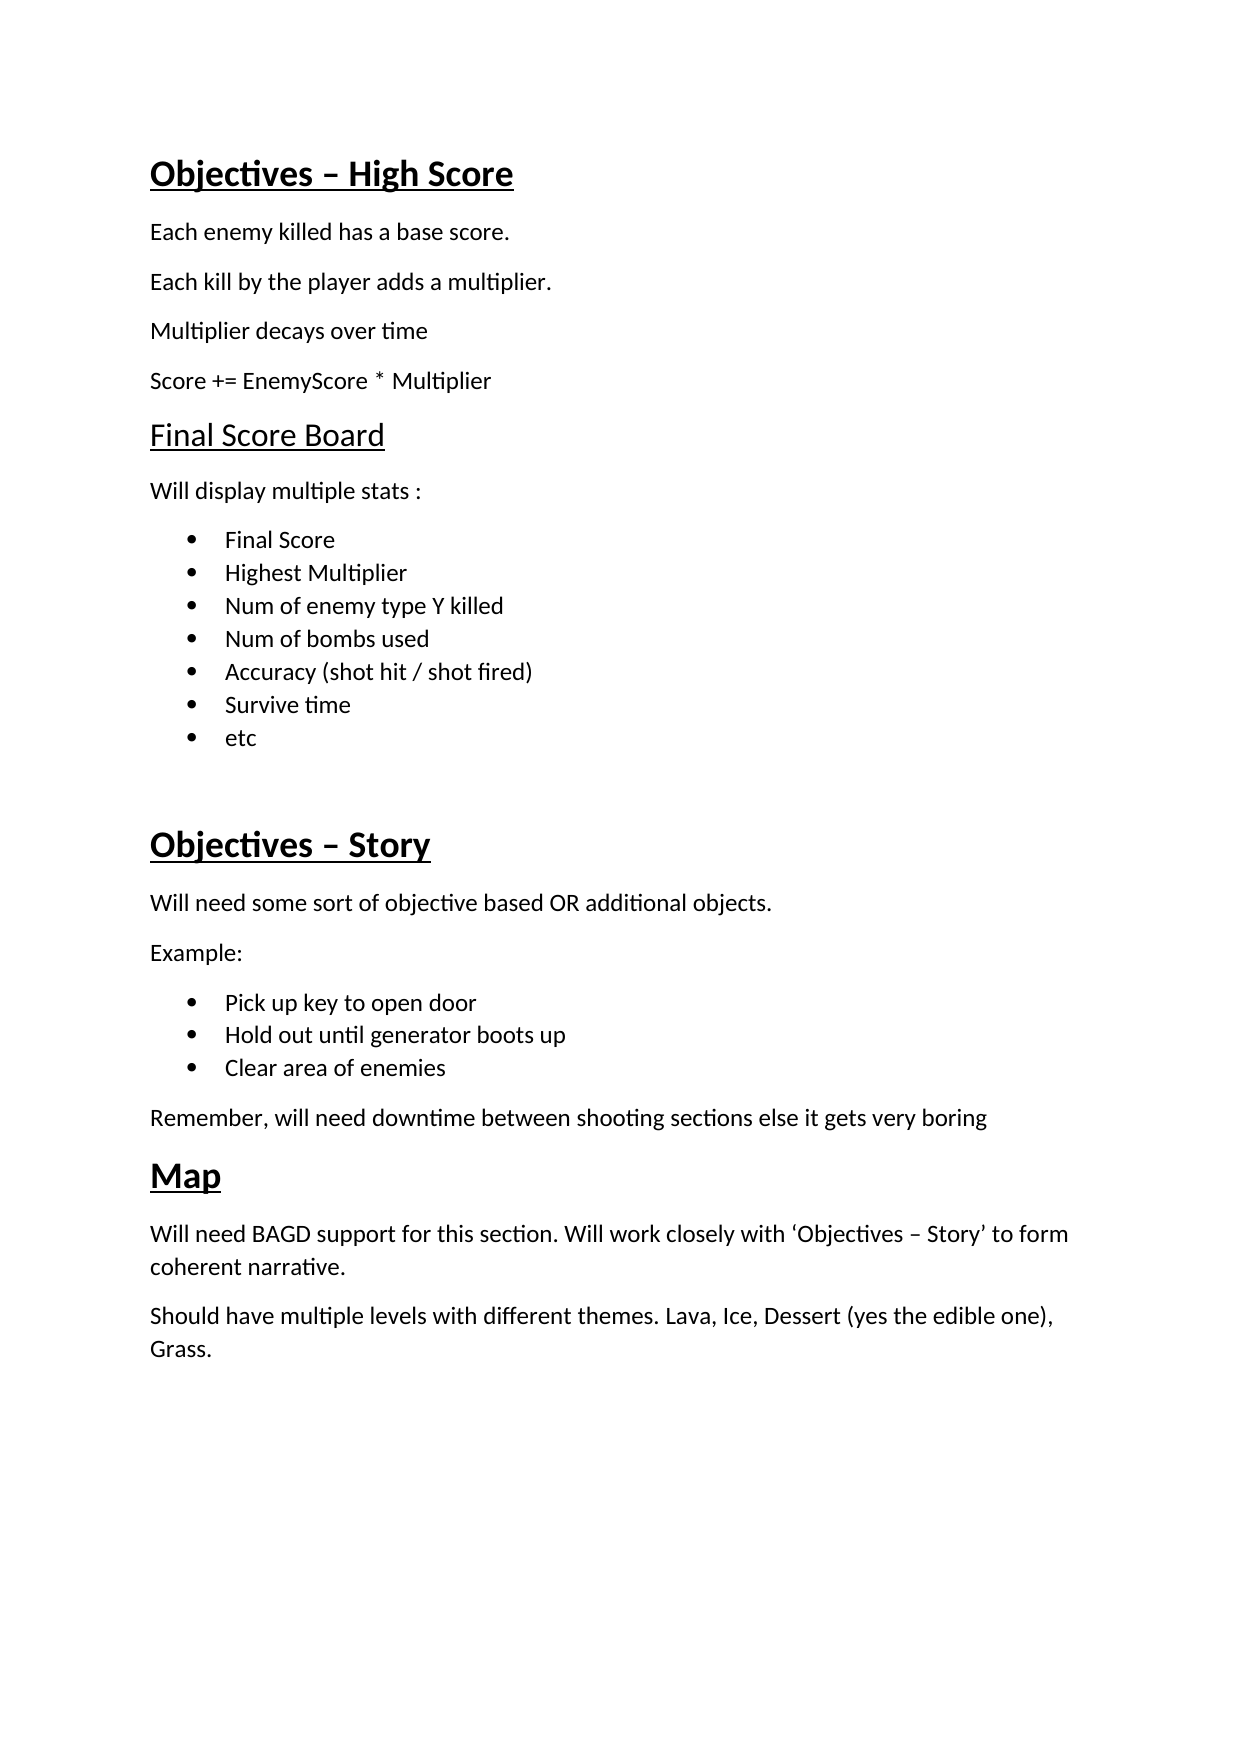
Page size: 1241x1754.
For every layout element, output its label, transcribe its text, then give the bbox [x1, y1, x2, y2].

list etc [187, 722, 1090, 753]
list Pick up key to open door [187, 987, 1090, 1017]
subtitle Final Score Board [150, 414, 1090, 455]
subtitle Map [150, 1152, 1090, 1197]
text Remember, will need downtime between shooting sections else it gets very boring [150, 1102, 1090, 1133]
subtitle Objectives – Story [150, 821, 1090, 867]
text Score += EnemyScore * Multiplier [150, 365, 1090, 395]
list Final Score [187, 525, 1090, 555]
text Will need some sort of objective based OR additional objects. [150, 887, 1090, 918]
list Clear area of enemies [187, 1052, 1090, 1083]
text Multiplier decays over time [150, 315, 1090, 346]
text Example: [150, 937, 1090, 968]
list Hold out until generator boots up [187, 1019, 1090, 1050]
list Highest Multiplier [187, 558, 1090, 588]
text Will need BAGD support for this section. Will work closely with ‘Objectives – Story’ to form coherent narrative. [150, 1218, 1090, 1281]
text Each enemy killed has a base score. [150, 216, 1090, 247]
text Will display multiple stats : [150, 475, 1090, 506]
list Accuracy (shot hit / shot fired) [187, 656, 1090, 687]
text Should have multiple levels with different themes. Lava, Ice, Dessert (yes the edible one), Grass. [150, 1300, 1090, 1364]
subtitle Objectives – High Score [150, 150, 1090, 196]
text Each kill by the player adds a multiplier. [150, 266, 1090, 296]
list Num of bombs used [187, 623, 1090, 654]
list Survive time [187, 689, 1090, 720]
list Num of enemy type Y killed [187, 591, 1090, 621]
